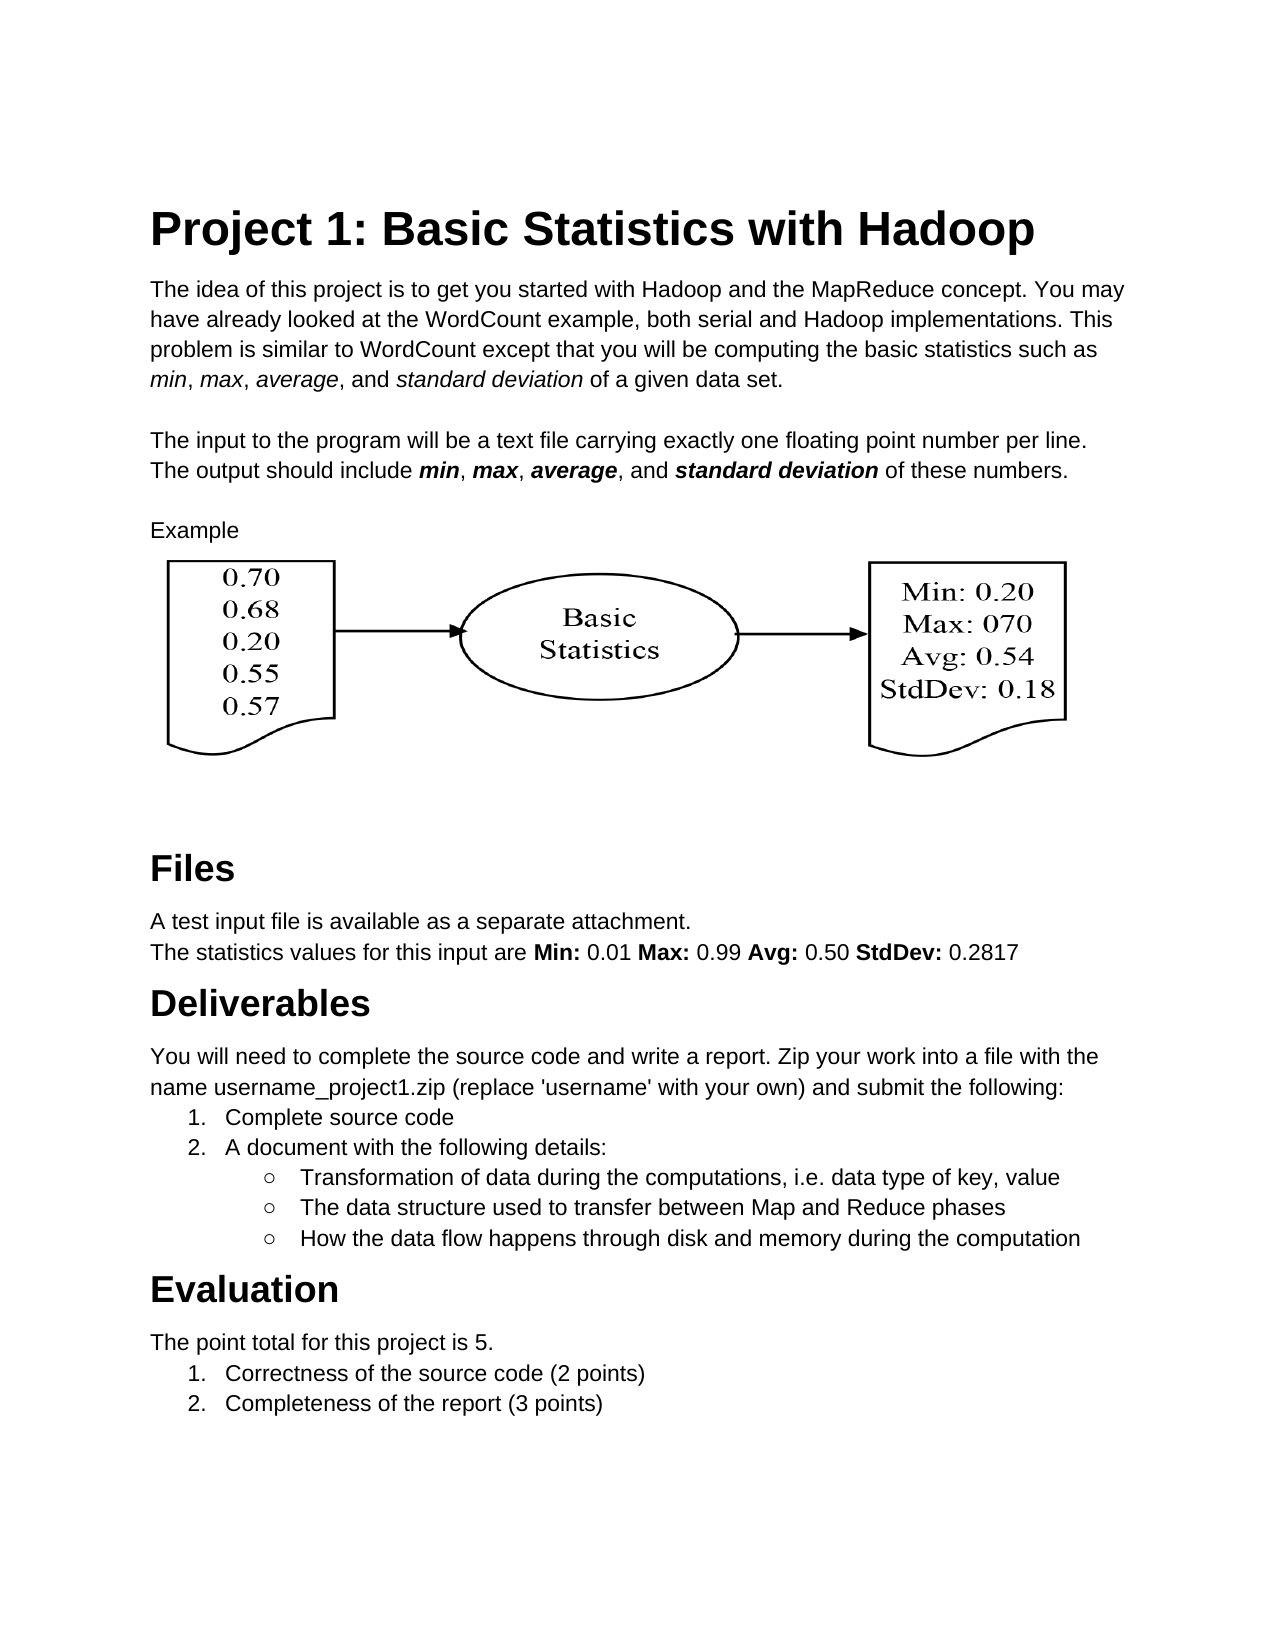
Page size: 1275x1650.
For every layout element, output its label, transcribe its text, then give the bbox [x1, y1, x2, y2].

list Correctness of the source code (2 points) [187, 1359, 1125, 1386]
text You will need to complete the source code and write a report. Zip your work into a file with the name username_project1.zip (replace 'username' with your own) and submit the following: [150, 1043, 1125, 1100]
list Completeness of the report (3 points) [187, 1390, 1125, 1416]
list Transformation of data during the computations, i.e. data type of key, value [262, 1164, 1125, 1190]
subtitle Evaluation [150, 1267, 1125, 1310]
text Example [150, 517, 1125, 544]
subtitle Project 1: Basic Statistics with Hadoop [150, 200, 1125, 255]
picture [150, 547, 1125, 793]
text A test input file is available as a separate attachment. [150, 908, 1125, 934]
text The idea of this project is to get you started with Hadoop and the MapReduce concept. You may have already looked at the WordCount example, both serial and Hadoop implementations. This problem is similar to WordCount except that you will be computing the basic statistics such as min, max, average, and standard deviation of a given data set. [150, 276, 1125, 393]
list Complete source code [187, 1104, 1125, 1130]
subtitle Deliverables [150, 981, 1125, 1024]
list The data structure used to transfer between Map and Reduce phases [262, 1194, 1125, 1221]
subtitle Files [150, 846, 1125, 889]
list A document with the following details: [187, 1134, 1125, 1160]
text The point total for this project is 5. [150, 1329, 1125, 1356]
text The input to the program will be a text file carrying exactly one floating point number per line. The output should include min, max, average, and standard deviation of these numbers. [150, 427, 1125, 483]
text The statistics values for this input are Min: 0.01 Max: 0.99 Avg: 0.50 StdDev: 0.2817 [150, 938, 1125, 965]
list How the data flow happens through disk and memory during the computation [262, 1224, 1125, 1251]
